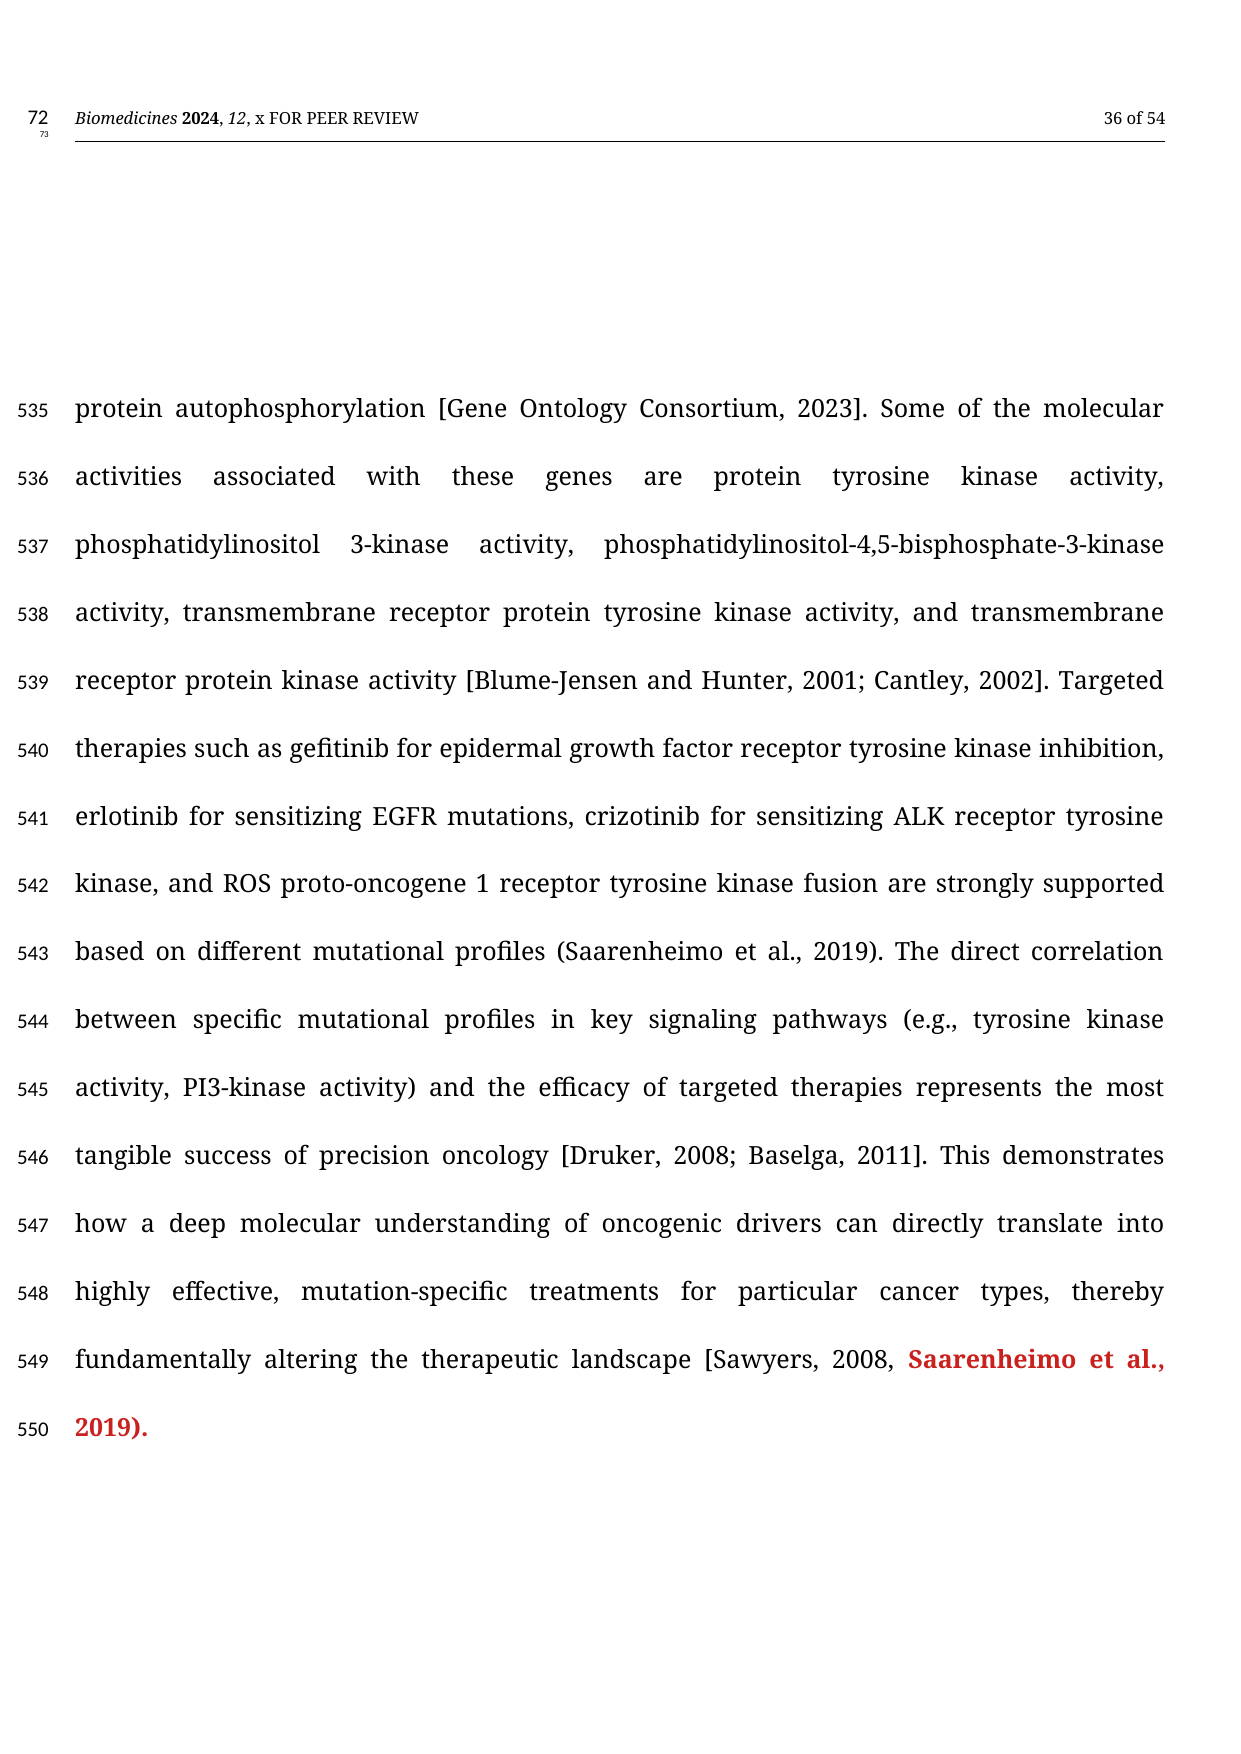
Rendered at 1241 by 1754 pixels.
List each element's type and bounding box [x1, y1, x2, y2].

text [75, 374, 1165, 1460]
